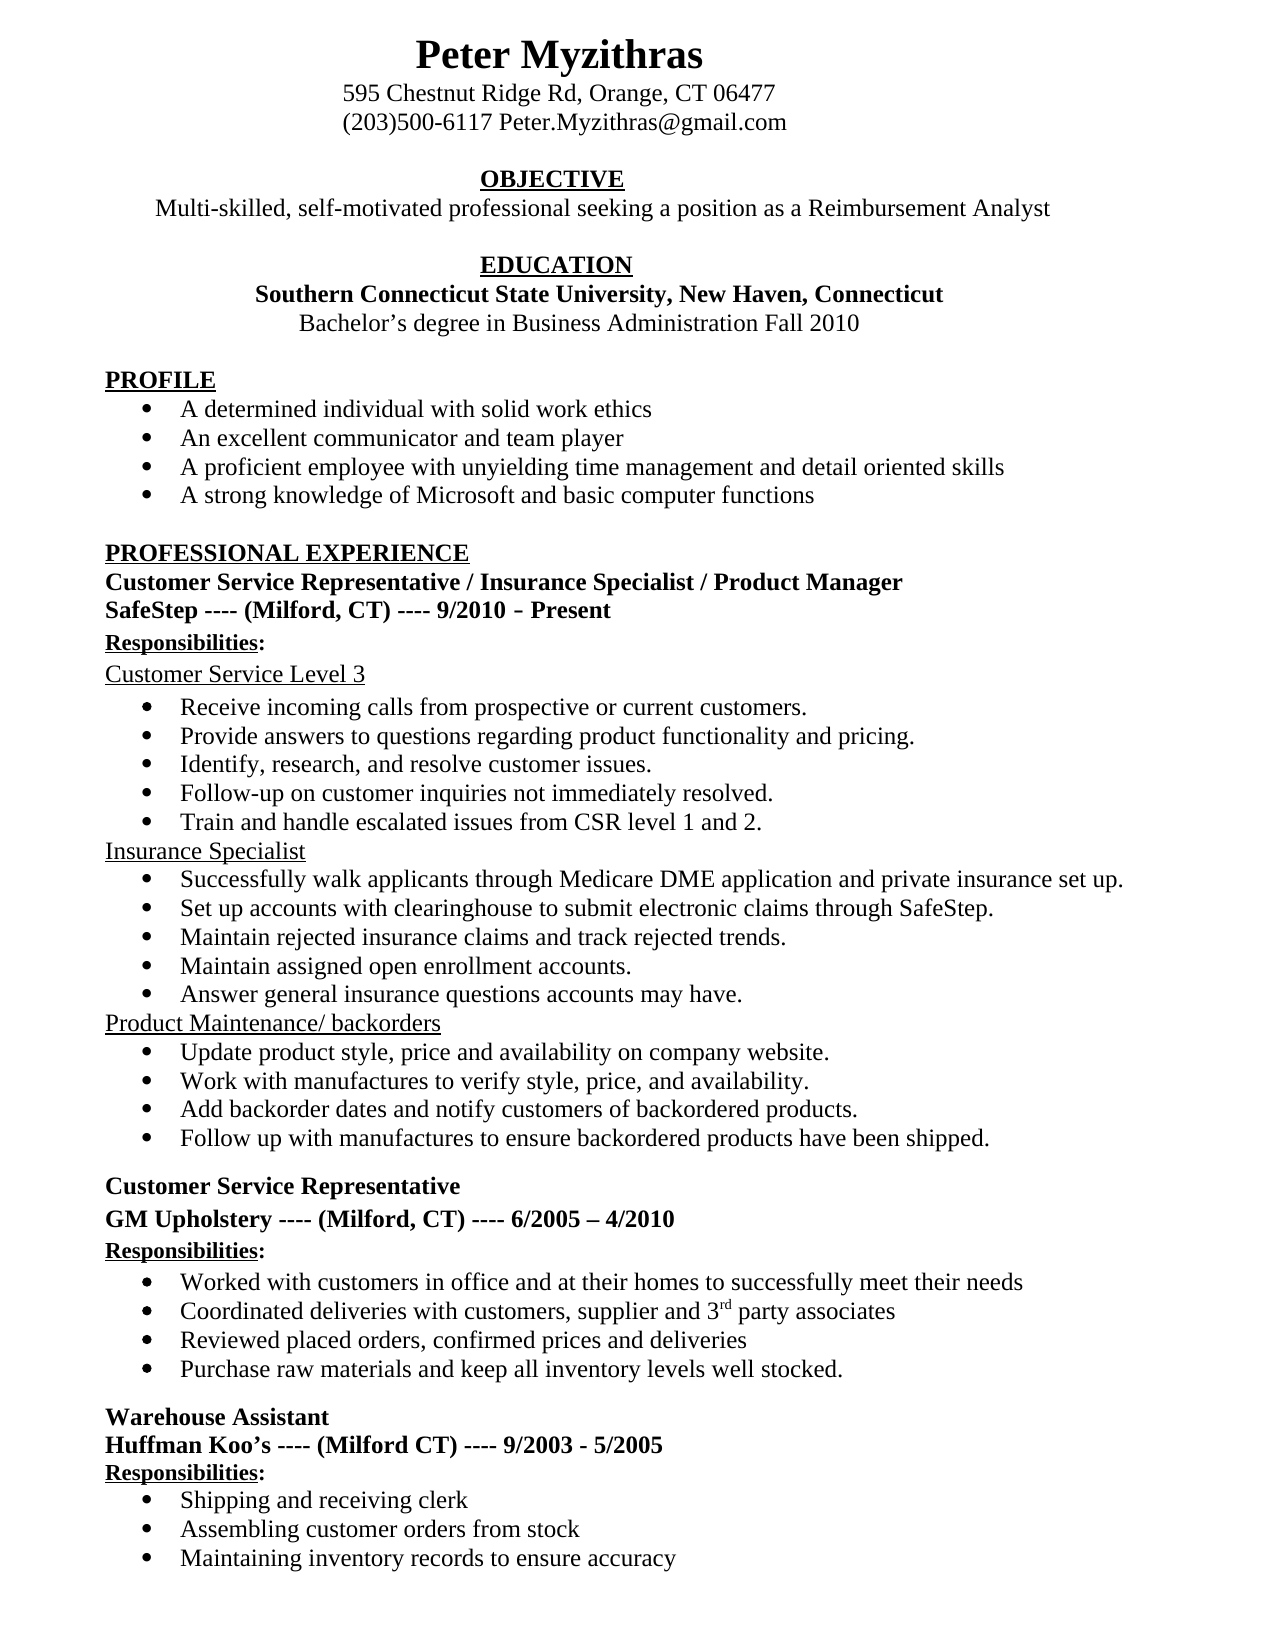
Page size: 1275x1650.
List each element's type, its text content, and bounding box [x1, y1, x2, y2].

text EDUCATION [405, 250, 1245, 279]
list A proficient employee with unyielding time management and detail oriented skills [142, 452, 1245, 480]
list Coordinated deliveries with customers, supplier and 3rd party associates [142, 1296, 1245, 1325]
list Huffman Koo’s ---- (Milford CT) ---- 9/2003 - 5/2005 [105, 1430, 1245, 1459]
text GM Upholstery ---- (Milford, CT) ---- 6/2005 – 4/2010 [105, 1204, 1245, 1233]
list Add backorder dates and notify customers of backordered products. [142, 1094, 1245, 1123]
text SafeStep ---- (Milford, CT) ---- 9/2010 – Present [105, 595, 1245, 624]
text Responsibilities: [105, 629, 1245, 655]
text Customer Service Level 3 [105, 659, 1245, 688]
text Product Maintenance/ backorders [105, 1008, 1245, 1037]
list A determined individual with solid work ethics [142, 394, 1245, 423]
list Successfully walk applicants through Medicare DME application and private insurance set up. [142, 864, 1245, 893]
text PROFILE [105, 365, 1245, 394]
list Answer general insurance questions accounts may have. [142, 979, 1245, 1008]
list Follow-up on customer inquiries not immediately resolved. [142, 778, 1245, 807]
list A strong knowledge of Microsoft and basic computer functions [142, 480, 1245, 509]
text Southern Connecticut State University, New Haven, Connecticut [255, 279, 1245, 308]
list Assembling customer orders from stock [142, 1514, 1245, 1543]
list Maintain rejected insurance claims and track rejected trends. [142, 922, 1245, 951]
list Identify, research, and resolve customer issues. [142, 749, 1245, 778]
text Multi-skilled, self-motivated professional seeking a position as a Reimbursement Analyst [30, 193, 1245, 222]
text OBJECTIVE [405, 164, 1245, 193]
list Follow up with manufactures to ensure backordered products have been shipped. [142, 1123, 1245, 1152]
list Train and handle escalated issues from CSR level 1 and 2. [142, 807, 1245, 836]
list Reviewed placed orders, confirmed prices and deliveries [142, 1325, 1245, 1354]
text PROFESSIONAL EXPERIENCE [105, 538, 1245, 567]
list Update product style, price and availability on company website. [142, 1037, 1245, 1066]
text Customer Service Representative [105, 1171, 1245, 1200]
list An excellent communicator and team player [142, 423, 1245, 452]
text Peter Myzithras [330, 30, 1245, 78]
text (203)500-6117 Peter.Myzithras@gmail.com [255, 107, 1245, 135]
list Worked with customers in office and at their homes to successfully meet their needs [142, 1267, 1245, 1296]
list Maintain assigned open enrollment accounts. [142, 951, 1245, 979]
text Bachelor’s degree in Business Administration Fall 2010 [255, 308, 1245, 337]
list Receive incoming calls from prospective or current customers. [142, 692, 1245, 721]
list Set up accounts with clearinghouse to submit electronic claims through SafeStep. [142, 893, 1245, 922]
text Insurance Specialist [105, 836, 1245, 864]
list Maintaining inventory records to ensure accuracy [142, 1543, 1245, 1572]
list Provide answers to questions regarding product functionality and pricing. [142, 721, 1245, 749]
list Shipping and receiving clerk [142, 1485, 1245, 1514]
list Work with manufactures to verify style, price, and availability. [142, 1066, 1245, 1094]
list Purchase raw materials and keep all inventory levels well stocked. [142, 1354, 1245, 1382]
text Responsibilities: [105, 1237, 1245, 1263]
text Customer Service Representative / Insurance Specialist / Product Manager [105, 567, 1245, 595]
list Responsibilities: [105, 1459, 1245, 1485]
text 595 Chestnut Ridge Rd, Orange, CT 06477 [255, 78, 1245, 107]
list Warehouse Assistant [105, 1402, 1245, 1430]
